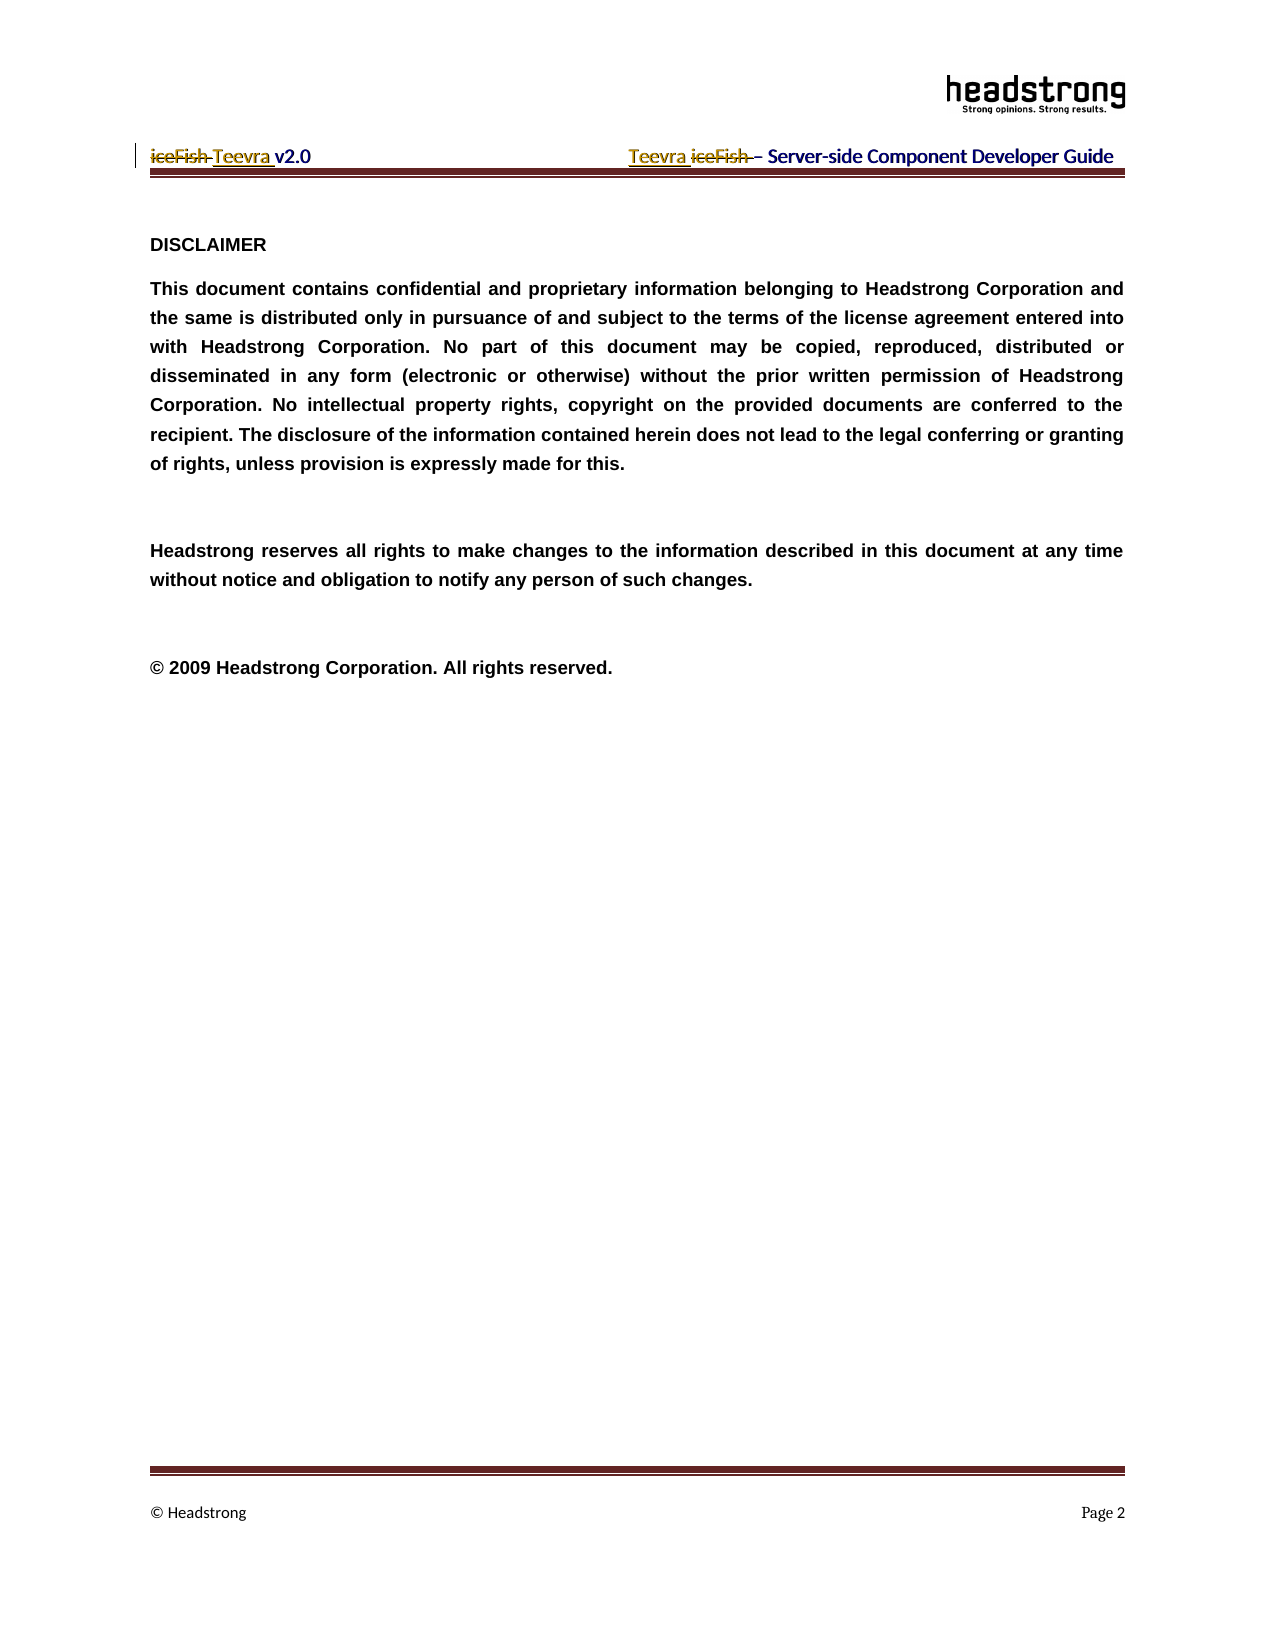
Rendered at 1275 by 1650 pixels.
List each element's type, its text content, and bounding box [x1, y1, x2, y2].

text © 2009 Headstrong Corporation. All rights reserved. [150, 651, 1125, 680]
text DISCLAIMER [150, 228, 1125, 257]
text Headstrong reserves all rights to make changes to the information described in this document at any time without notice and obligation to notify any person of such changes. [150, 534, 1125, 593]
text This document contains confidential and proprietary information belonging to Headstrong Corporation and the same is distributed only in pursuance of and subject to the terms of the license agreement entered into with Headstrong Corporation. No part of this document may be copied, reproduced, distributed or disseminated in any form (electronic or otherwise) without the prior written permission of Headstrong Corporation. No intellectual property rights, copyright on the provided documents are conferred to the recipient. The disclosure of the information contained herein does not lead to the legal conferring or granting of rights, unless provision is expressly made for this. [150, 272, 1125, 476]
picture [947, 75, 1125, 114]
